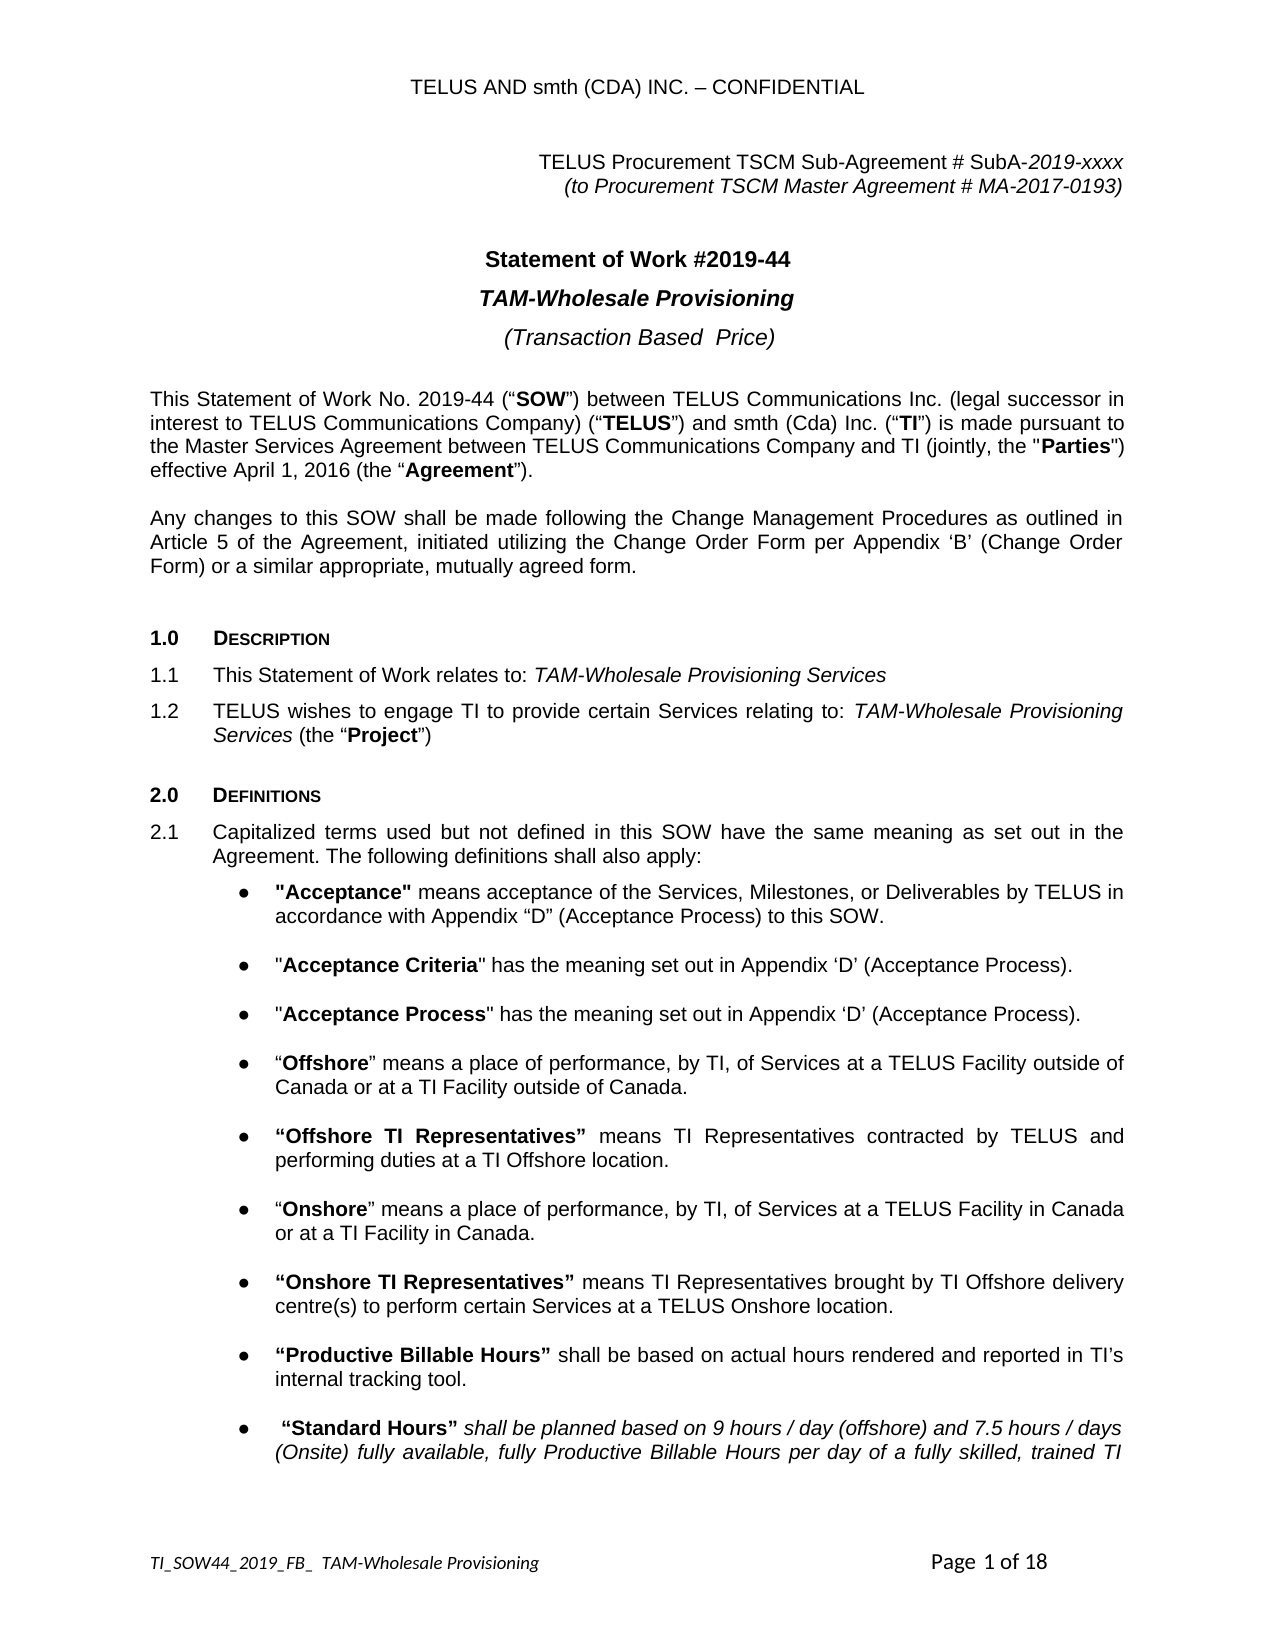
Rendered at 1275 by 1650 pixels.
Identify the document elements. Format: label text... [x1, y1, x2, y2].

list "Acceptance Criteria" has the meaning set out in Appendix ‘D’ (Acceptance Process). [237, 953, 1125, 977]
text Any changes to this SOW shall be made following the Change Management Procedures as outlined in Article 5 of the Agreement, initiated utilizing the Change Order Form per Appendix ‘B’ (Change Order Form) or a similar appropriate, mutually agreed form. [150, 506, 1125, 578]
list Definitions [149, 783, 1125, 807]
text TAM-Wholesale Provisioning [150, 285, 1125, 311]
text (Transaction Based Price) [150, 323, 1125, 350]
list "Acceptance" means acceptance of the Services, Milestones, or Deliverables by TELUS in accordance with Appendix “D” (Acceptance Process) to this SOW. [237, 880, 1125, 928]
list “Offshore” means a place of performance, by TI, of Services at a TELUS Facility outside of Canada or at a TI Facility outside of Canada. [237, 1051, 1125, 1099]
list “Productive Billable Hours” shall be based on actual hours rendered and reported in TI’s internal tracking tool. [237, 1343, 1125, 1391]
list “Offshore TI Representatives” means TI Representatives contracted by TELUS and performing duties at a TI Offshore location. [237, 1124, 1125, 1172]
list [237, 1416, 1125, 1463]
list “Onshore” means a place of performance, by TI, of Services at a TELUS Facility in Canada or at a TI Facility in Canada. [237, 1197, 1125, 1245]
list “Onshore TI Representatives” means TI Representatives brought by TI Offshore delivery centre(s) to perform certain Services at a TELUS Onshore location. [237, 1270, 1125, 1318]
text This Statement of Work No. 2019-44 (“SOW”) between TELUS Communications Inc. (legal successor in interest to TELUS Communications Company) (“TELUS”) and smth (Cda) Inc. (“TI”) is made pursuant to the Master Services Agreement between TELUS Communications Company and TI (jointly, the "Parties") effective April 1, 2016 (the “Agreement”). [150, 386, 1125, 482]
text TELUS Procurement TSCM Sub-Agreement # SubA-2019-xxxx [150, 150, 1125, 174]
text Statement of Work #2019-44 [150, 246, 1125, 272]
list "Acceptance Process" has the meaning set out in Appendix ‘D’ (Acceptance Process). [237, 1002, 1125, 1026]
list Description [150, 626, 1125, 650]
text (to Procurement TSCM Master Agreement # MA-2017-0193) [150, 174, 1125, 198]
list Capitalized terms used but not defined in this SOW have the same meaning as set out in the Agreement. The following definitions shall also apply: [150, 820, 1125, 868]
text 1.2 TELUS wishes to engage TI to provide certain Services relating to: TAM-Wholesale Provisioning Services (the “Project”) [150, 699, 1125, 747]
text 1.1 This Statement of Work relates to: TAM-Wholesale Provisioning Services [150, 662, 1125, 686]
